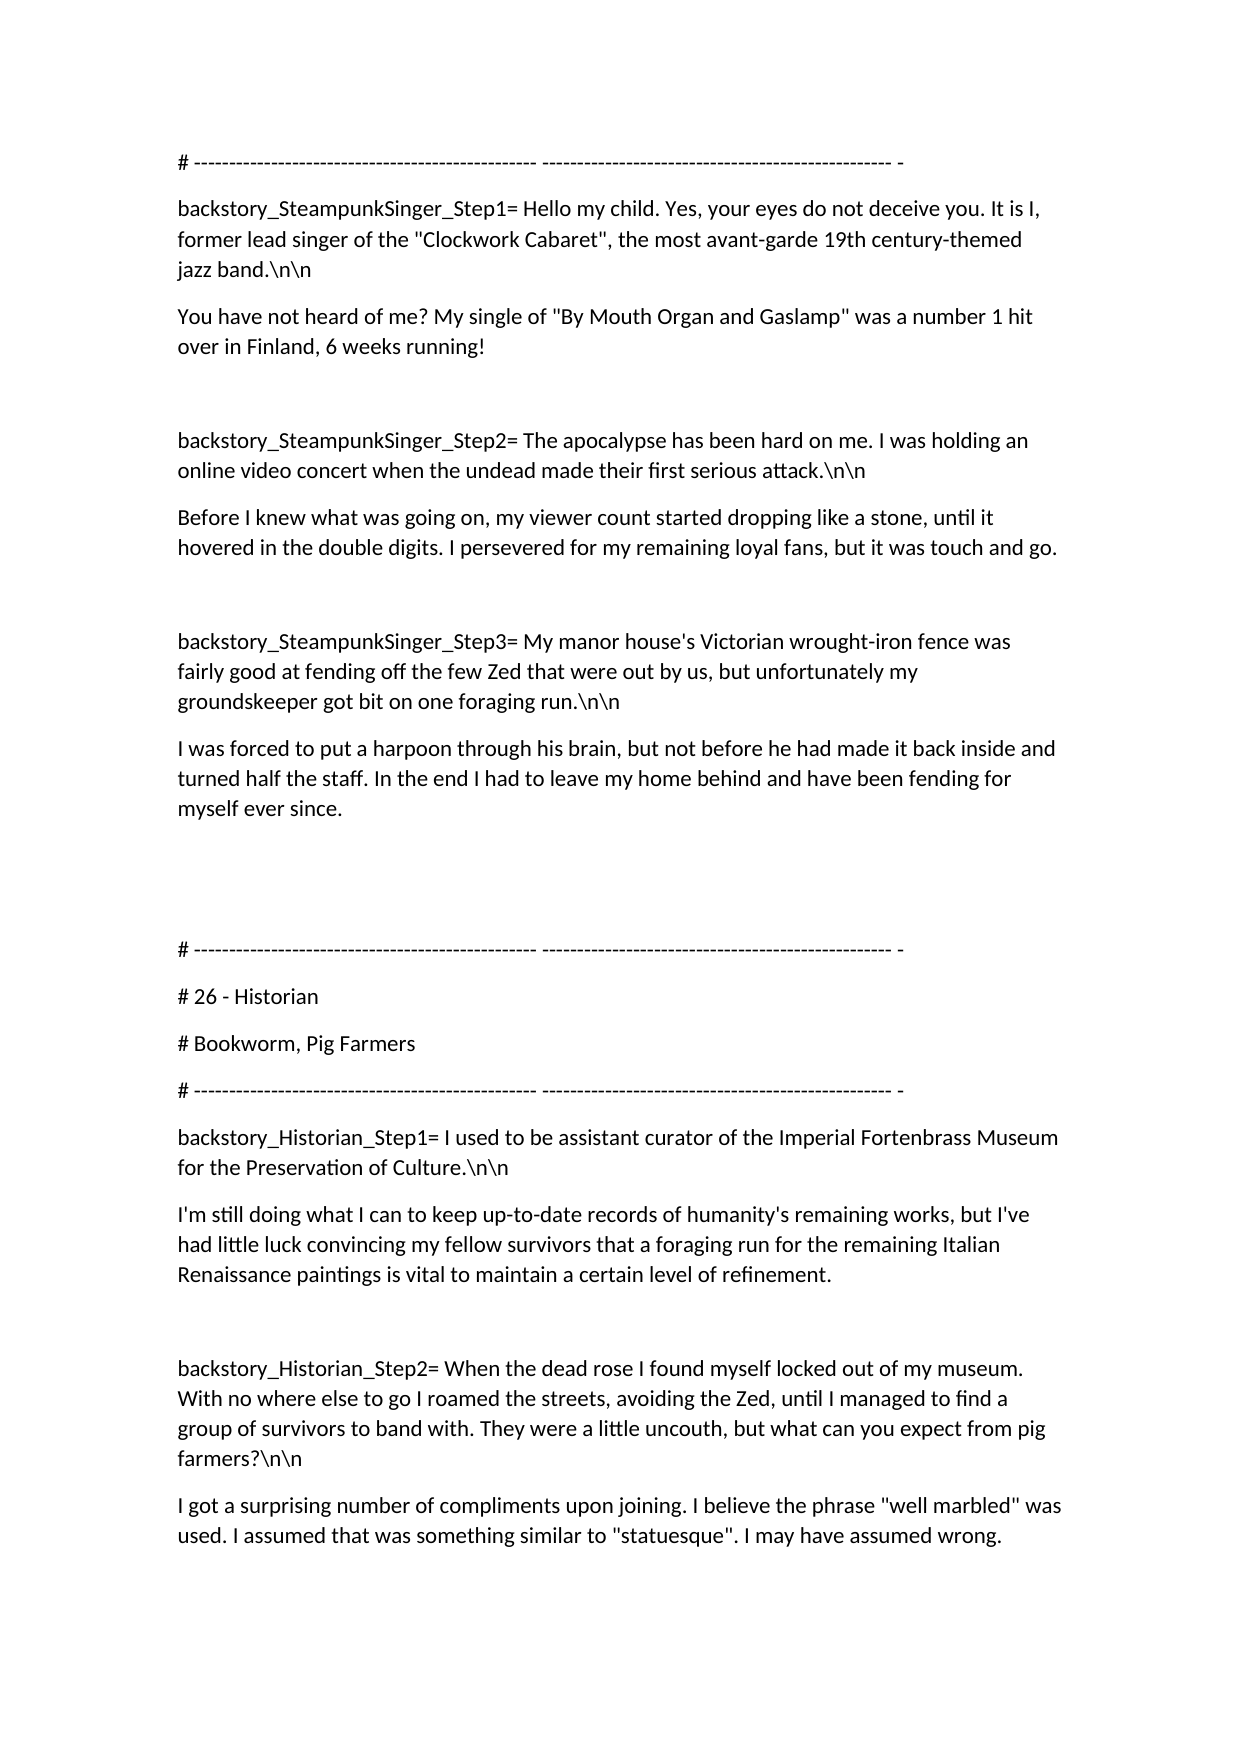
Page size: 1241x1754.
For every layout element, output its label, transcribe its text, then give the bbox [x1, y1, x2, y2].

text # ------------------------------------------------- -------------------------------------------------- - [177, 1076, 1063, 1104]
text I was forced to put a harpoon through his brain, but not before he had made it back inside and turned half the staff. In the end I had to leave my home behind and have been fending for myself ever since. [177, 734, 1063, 822]
text backstory_SteampunkSinger_Step2= The apocalypse has been hard on me. I was holding an online video concert when the undead made their first serious attack.\n\n [177, 426, 1063, 484]
text backstory_Historian_Step2= When the dead rose I found myself locked out of my museum. With no where else to go I roamed the streets, avoiding the Zed, until I managed to find a group of survivors to band with. They were a little uncouth, but what can you expect from pig farmers?\n\n [177, 1354, 1063, 1472]
text backstory_SteampunkSinger_Step1= Hello my child. Yes, your eyes do not deceive you. It is I, former lead singer of the "Clockwork Cabaret", the most avant-garde 19th century-themed jazz band.\n\n [177, 194, 1063, 283]
text # Bookworm, Pig Farmers [177, 1029, 1063, 1057]
text backstory_SteampunkSinger_Step3= My manor house's Victorian wrought-iron fence was fairly good at fending off the few Zed that were out by us, but unfortunately my groundskeeper got bit on one foraging run.\n\n [177, 627, 1063, 715]
text backstory_Historian_Step1= I used to be assistant curator of the Imperial Fortenbrass Museum for the Preservation of Culture.\n\n [177, 1123, 1063, 1181]
text I'm still doing what I can to keep up-to-date records of humanity's remaining works, but I've had little luck convincing my fellow survivors that a foraging run for the remaining Italian Renaissance paintings is vital to maintain a certain level of refinement. [177, 1200, 1063, 1288]
text # 26 - Historian [177, 982, 1063, 1010]
text You have not heard of me? My single of "By Mouth Organ and Gaslamp" was a number 1 hit over in Finland, 6 weeks running! [177, 302, 1063, 360]
text I got a surprising number of compliments upon joining. I believe the phrase "well marbled" was used. I assumed that was something similar to "statuesque". I may have assumed wrong. [177, 1491, 1063, 1549]
text Before I knew what was going on, my viewer count started dropping like a stone, until it hovered in the double digits. I persevered for my remaining loyal fans, but it was touch and go. [177, 503, 1063, 561]
text # ------------------------------------------------- -------------------------------------------------- - [177, 935, 1063, 963]
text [177, 148, 1063, 176]
